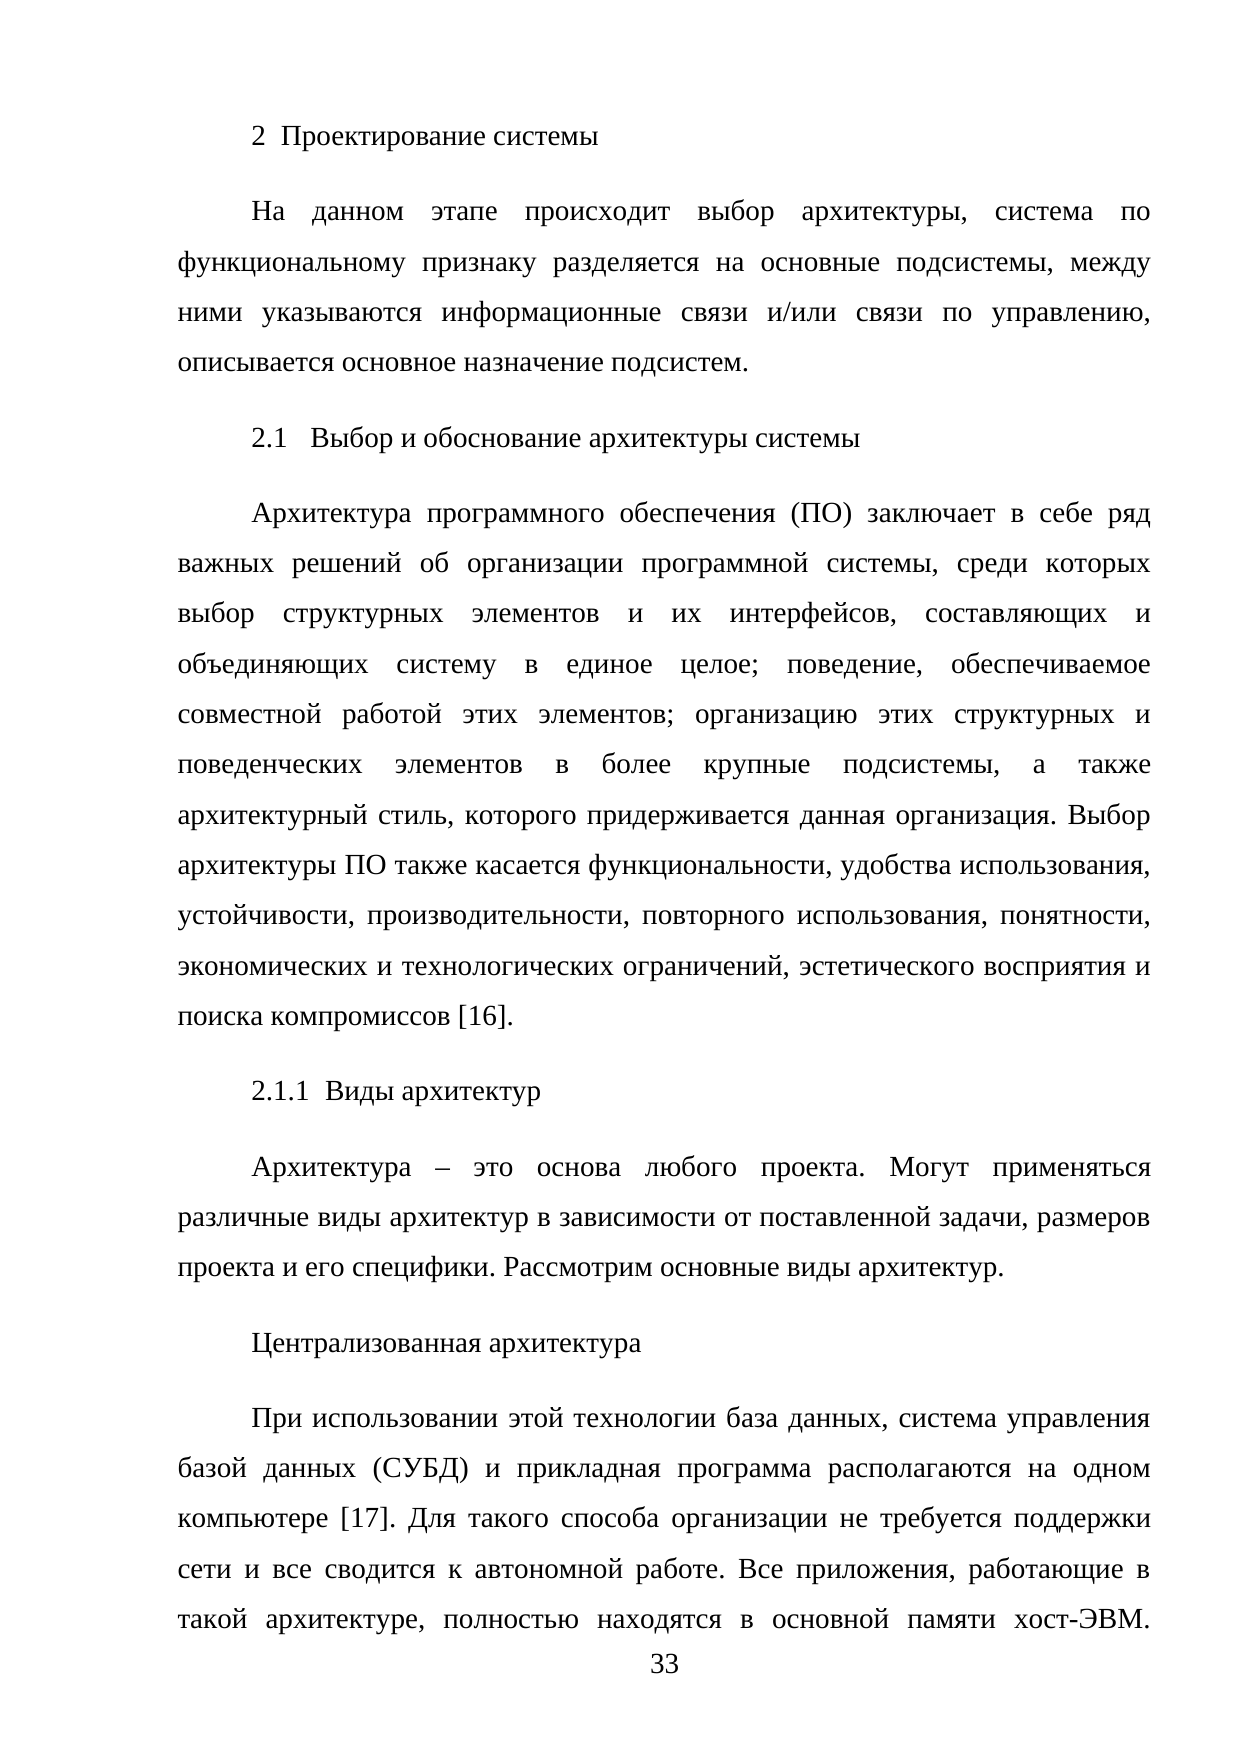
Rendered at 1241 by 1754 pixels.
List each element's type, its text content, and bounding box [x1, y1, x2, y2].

text Архитектура – это основа любого проекта. Могут применяться различные виды архитектур в зависимости от поставленной задачи, размеров проекта и его специфики. Рассмотрим основные виды архитектур. [177, 1149, 1152, 1283]
text Виды архитектур [251, 1073, 1152, 1107]
text Архитектура программного обеспечения (ПО) заключает в себе ряд важных решений об организации программной системы, среди которых выбор структурных элементов и их интерфейсов, составляющих и объединяющих систему в единое целое; поведение, обеспечиваемое совместной работой этих элементов; организацию этих структурных и поведенческих элементов в более крупные подсистемы, а также архитектурный стиль, которого придерживается данная организация. Выбор архитектуры ПО также касается функциональности, удобства использования, устойчивости, производительности, повторного использования, понятности, экономических и технологических ограничений, эстетического восприятия и поиска компромиссов [16]. [177, 495, 1152, 1032]
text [177, 1400, 1152, 1635]
text Выбор и обоснование архитектуры системы [251, 420, 1152, 453]
list Централизованная архитектура [251, 1325, 1152, 1358]
text Проектирование системы [251, 118, 1152, 152]
text На данном этапе происходит выбор архитектуры, система по функциональному признаку разделяется на основные подсистемы, между ними указываются информационные связи и/или связи по управлению, описывается основное назначение подсистем. [177, 193, 1152, 378]
